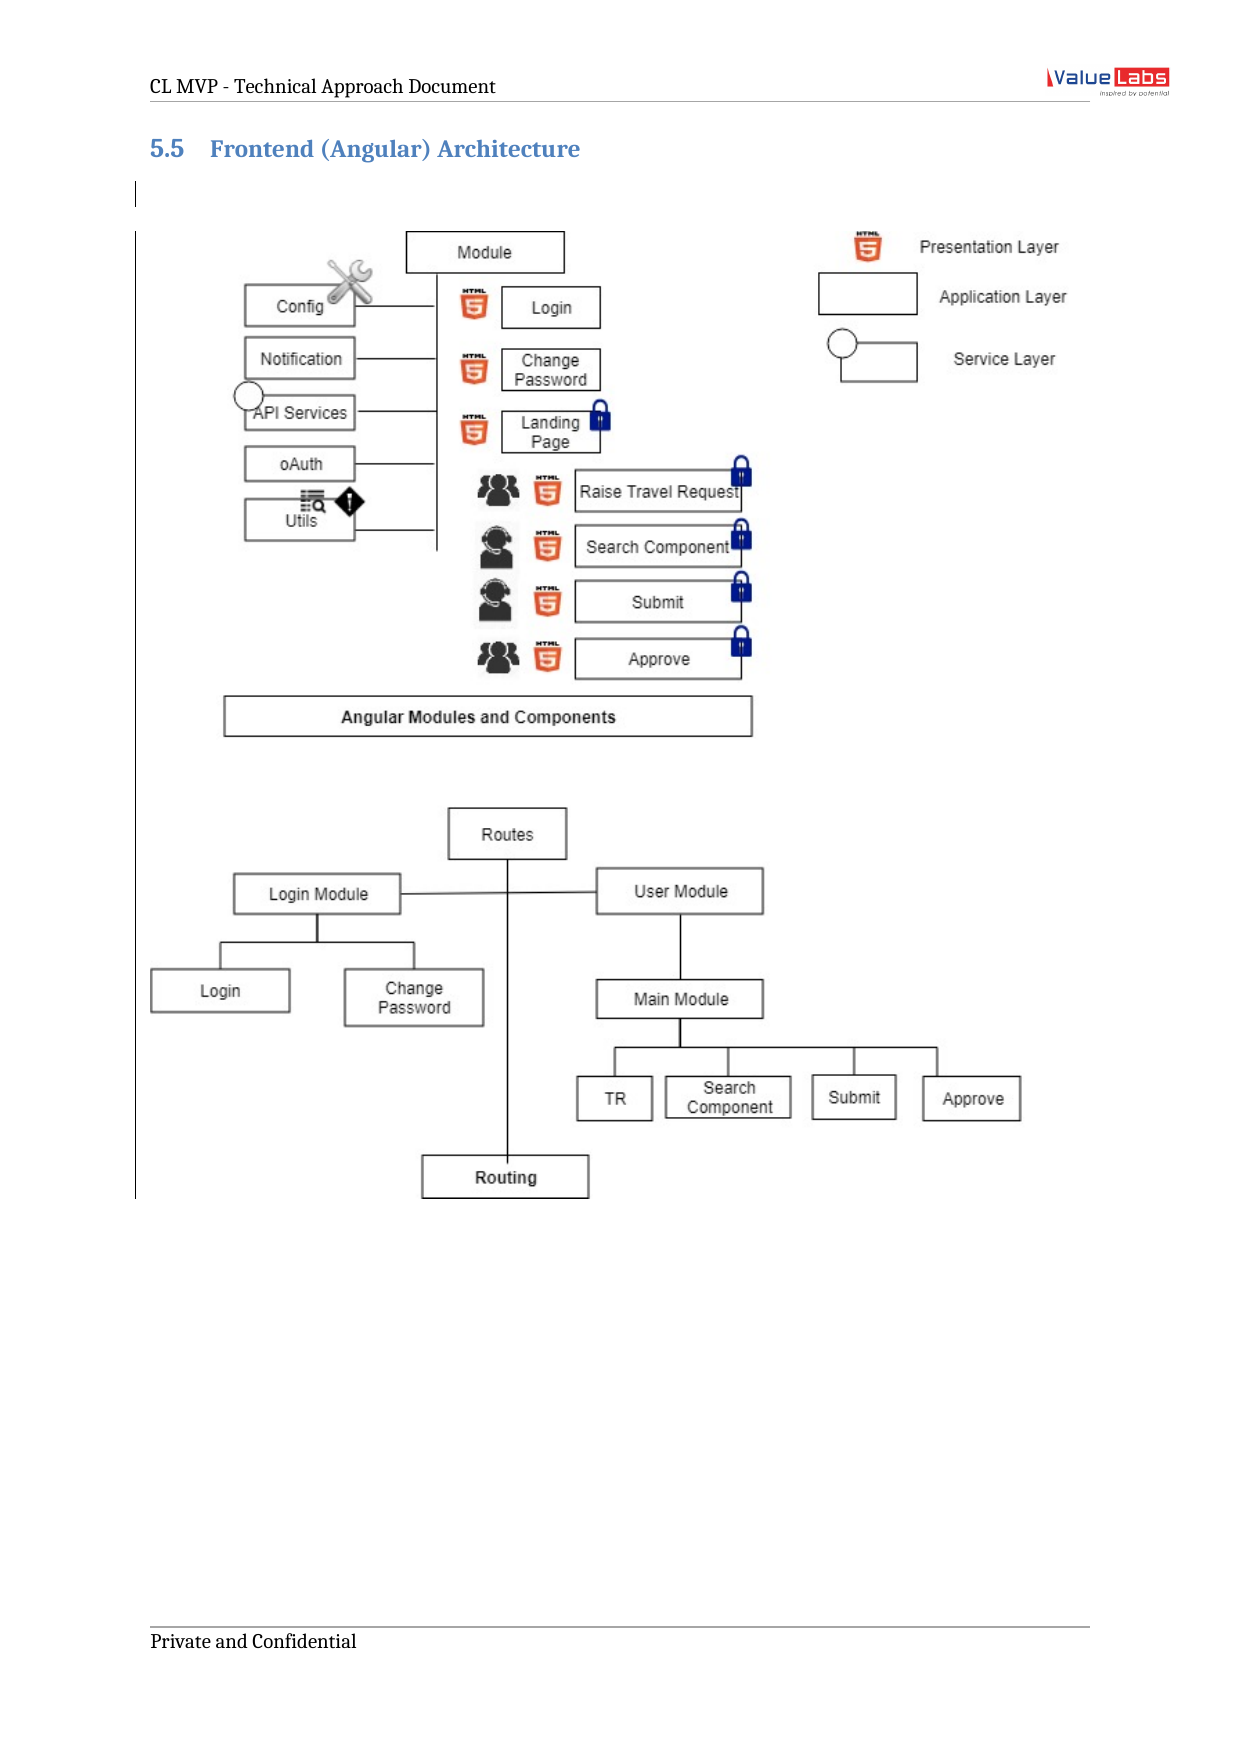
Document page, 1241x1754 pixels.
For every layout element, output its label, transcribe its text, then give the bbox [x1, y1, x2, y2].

picture [1045, 64, 1171, 96]
subtitle Frontend (Angular) Architecture [150, 133, 1090, 164]
picture [150, 231, 1091, 1199]
